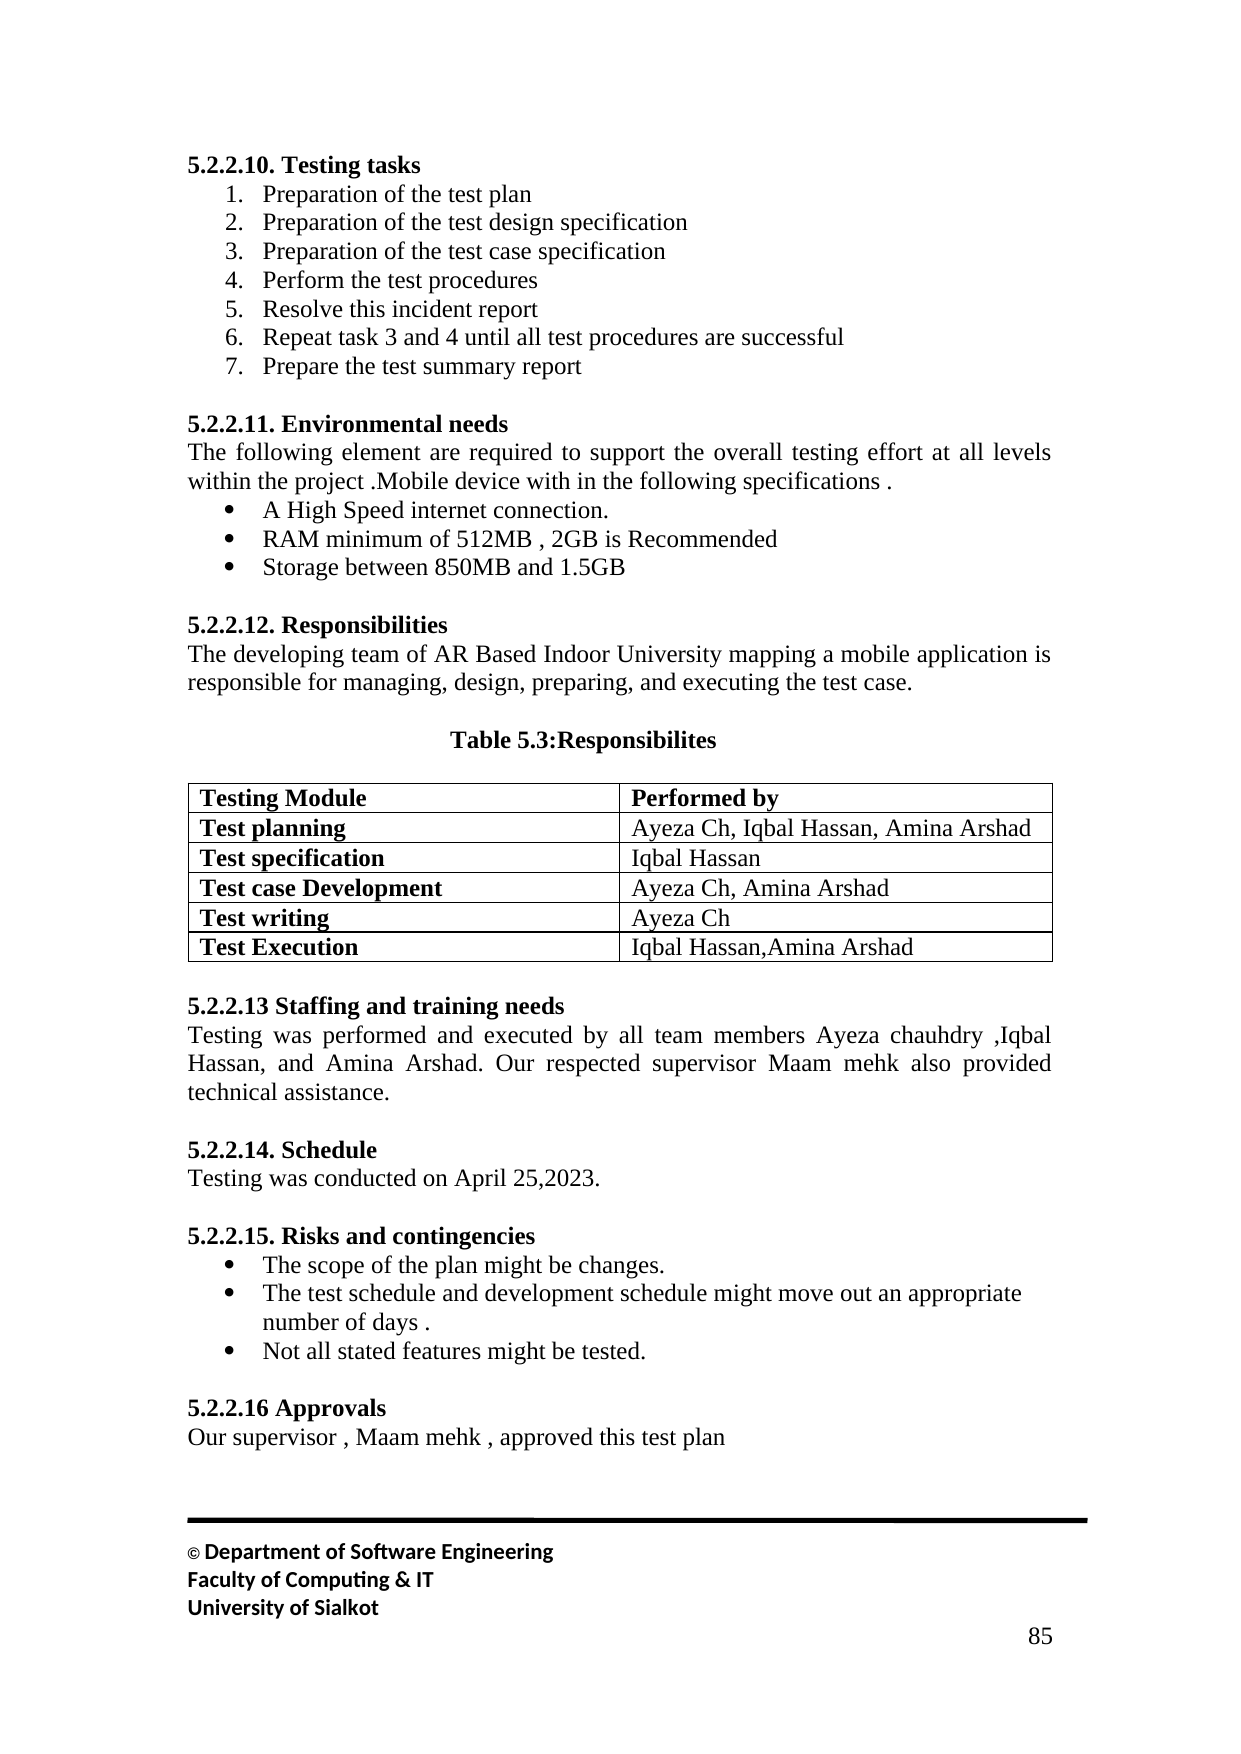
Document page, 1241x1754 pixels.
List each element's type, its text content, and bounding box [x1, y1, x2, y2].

table_header Testing Module [189, 784, 619, 812]
table_header Performed by [620, 784, 1052, 812]
list Preparation of the test design specification [225, 207, 1053, 236]
list Perform the test procedures [225, 265, 1053, 294]
text The developing team of AR Based Indoor University mapping a mobile application is responsible for managing, design, preparing, and executing the test case. [187, 639, 1053, 696]
text The following element are required to support the overall testing effort at all levels within the project .Mobile device with in the following specifications . [187, 437, 1053, 495]
table_cell Test writing [189, 903, 619, 931]
subtitle 5.2.2.10. Testing tasks [187, 150, 1053, 179]
list A High Speed internet connection. [225, 495, 1053, 524]
table_cell Test planning [189, 813, 619, 842]
subtitle 5.2.2.13 Staffing and training needs [187, 991, 1053, 1020]
table_cell Test case Development [189, 873, 619, 902]
subtitle 5.2.2.14. Schedule [187, 1135, 1053, 1163]
list The test schedule and development schedule might move out an appropriate number of days . [225, 1278, 1053, 1336]
list Storage between 850MB and 1.5GB [225, 552, 1053, 581]
list Preparation of the test case specification [225, 236, 1053, 265]
text Our supervisor , Maam mehk , approved this test plan [187, 1422, 1053, 1451]
subtitle 5.2.2.16 Approvals [187, 1393, 1053, 1422]
table_cell Ayeza Ch [620, 903, 1052, 931]
table_cell Test Execution [189, 933, 619, 961]
subtitle 5.2.2.15. Risks and contingencies [187, 1221, 1053, 1250]
table_cell Iqbal Hassan,Amina Arshad [620, 933, 1052, 961]
list RAM minimum of 512MB , 2GB is Recommended [225, 524, 1053, 552]
list Preparation of the test plan [225, 179, 1053, 207]
text Testing was conducted on April 25,2023. [187, 1163, 1053, 1192]
subtitle 5.2.2.12. Responsibilities [187, 610, 1053, 639]
list Repeat task 3 and 4 until all test procedures are successful [225, 322, 1053, 351]
list Not all stated features might be tested. [225, 1336, 1053, 1365]
list Prepare the test summary report [225, 351, 1053, 380]
table_cell Test specification [189, 843, 619, 872]
list Resolve this incident report [225, 294, 1053, 322]
table_cell Ayeza Ch, Amina Arshad [620, 873, 1052, 902]
table_cell Iqbal Hassan [620, 843, 1052, 872]
table_cell Ayeza Ch, Iqbal Hassan, Amina Arshad [620, 813, 1052, 842]
text Testing was performed and executed by all team members Ayeza chauhdry ,Iqbal Hassan, and Amina Arshad. Our respected supervisor Maam mehk also provided technical assistance. [187, 1020, 1053, 1106]
list The scope of the plan might be changes. [225, 1250, 1053, 1278]
text Table 5.3:Responsibilites [187, 725, 1053, 754]
subtitle 5.2.2.11. Environmental needs [187, 409, 1053, 437]
